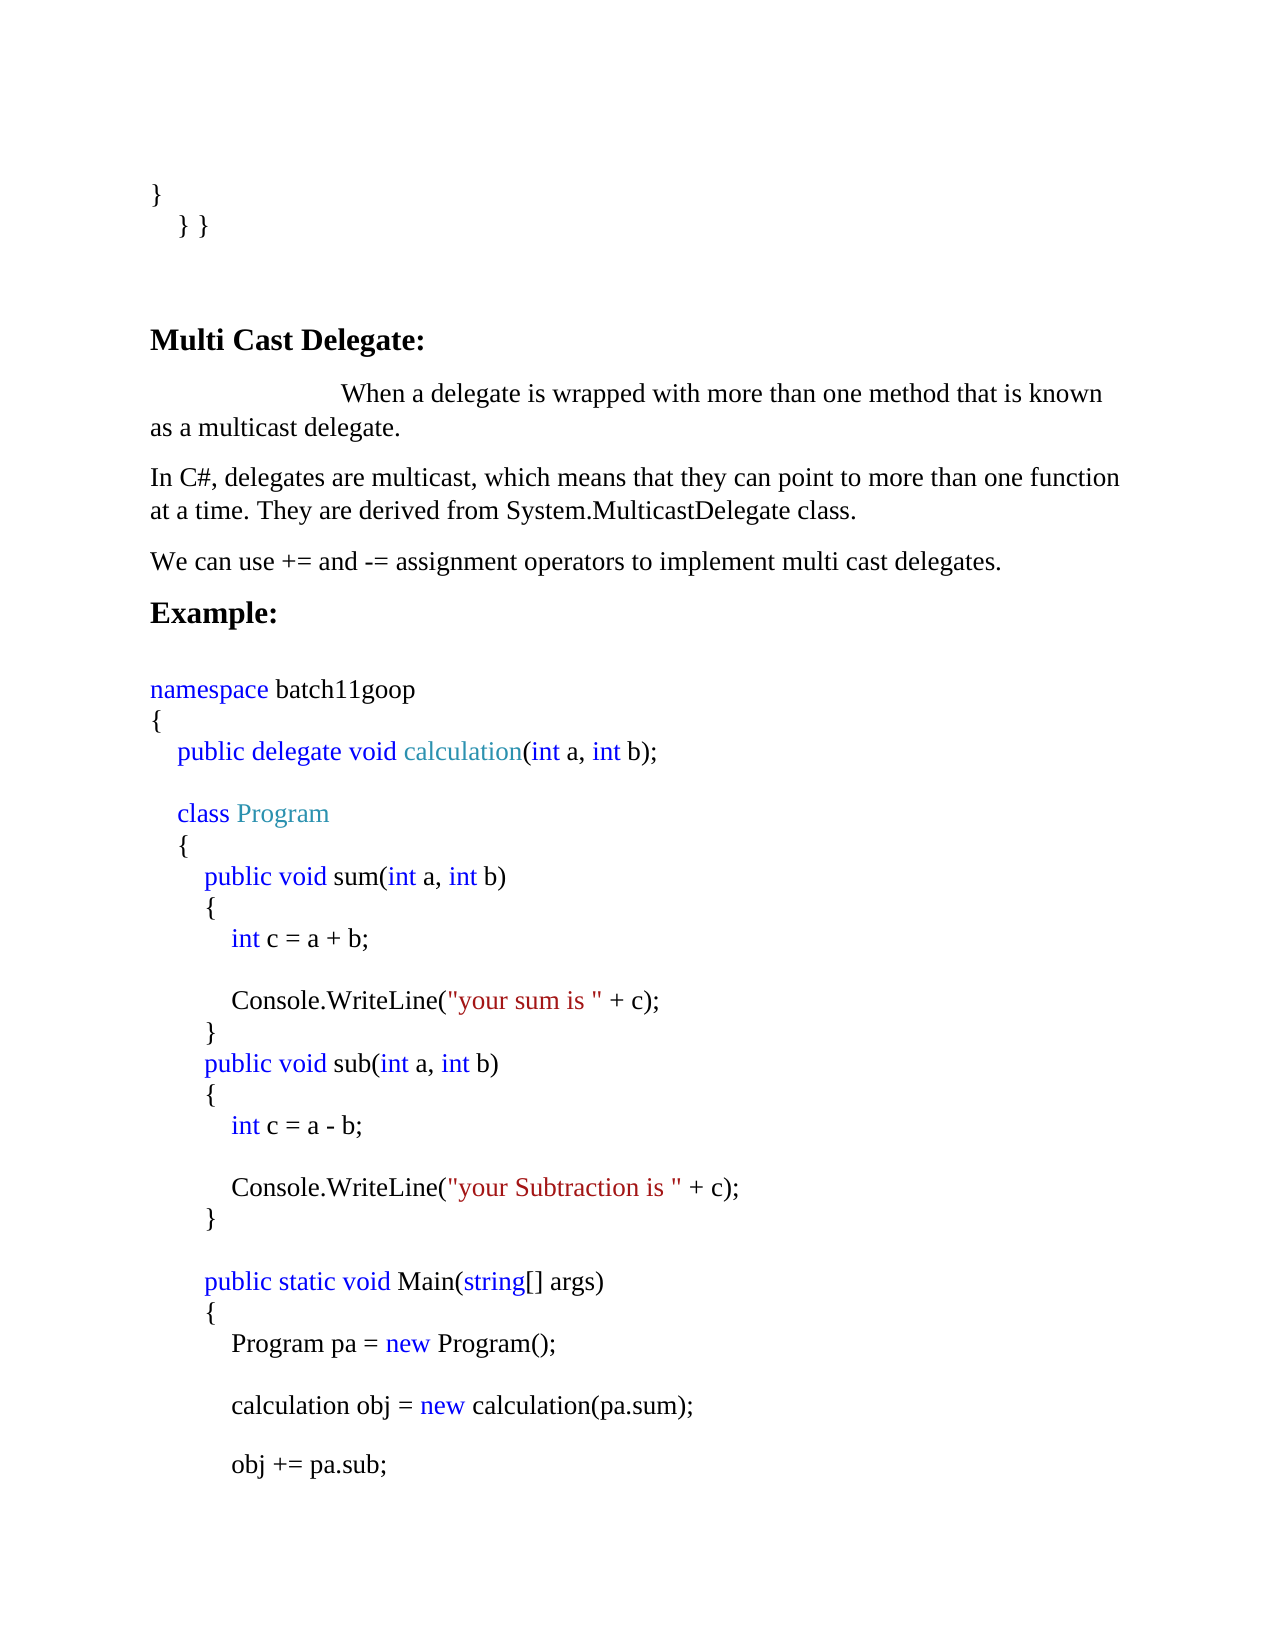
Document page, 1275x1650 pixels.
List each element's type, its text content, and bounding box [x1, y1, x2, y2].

text { [150, 891, 1125, 922]
text { [150, 1078, 1125, 1109]
text Console.WriteLine("your sum is " + c); [150, 984, 1125, 1016]
text Multi Cast Delegate: [150, 322, 1125, 358]
text In C#, delegates are multicast, which means that they can point to more than one function at a time. They are derived from System.MulticastDelegate class. [150, 461, 1125, 526]
text Console.WriteLine("your Subtraction is " + c); [150, 1171, 1125, 1202]
text } } [150, 209, 1125, 240]
text Example: [150, 595, 1125, 631]
text Program pa = new Program(); [150, 1327, 1125, 1358]
text namespace batch11goop [150, 673, 1125, 704]
text int c = a - b; [150, 1109, 1125, 1140]
text { [150, 1296, 1125, 1327]
text class Program [150, 798, 1125, 829]
text public void sum(int a, int b) [150, 860, 1125, 891]
text } [150, 1016, 1125, 1047]
text calculation obj = new calculation(pa.sum); [150, 1389, 1125, 1421]
text { [150, 829, 1125, 860]
text } [150, 178, 1125, 209]
text } [150, 1202, 1125, 1234]
text { [150, 704, 1125, 735]
text We can use += and -= assignment operators to implement multi cast delegates. [150, 544, 1125, 576]
text public static void Main(string[] args) [150, 1265, 1125, 1296]
text public void sub(int a, int b) [150, 1047, 1125, 1078]
text When a delegate is wrapped with more than one method that is known as a multicast delegate. [150, 377, 1125, 442]
text public delegate void calculation(int a, int b); [150, 735, 1125, 766]
text int c = a + b; [150, 922, 1125, 953]
text obj += pa.sub; [150, 1448, 1125, 1480]
